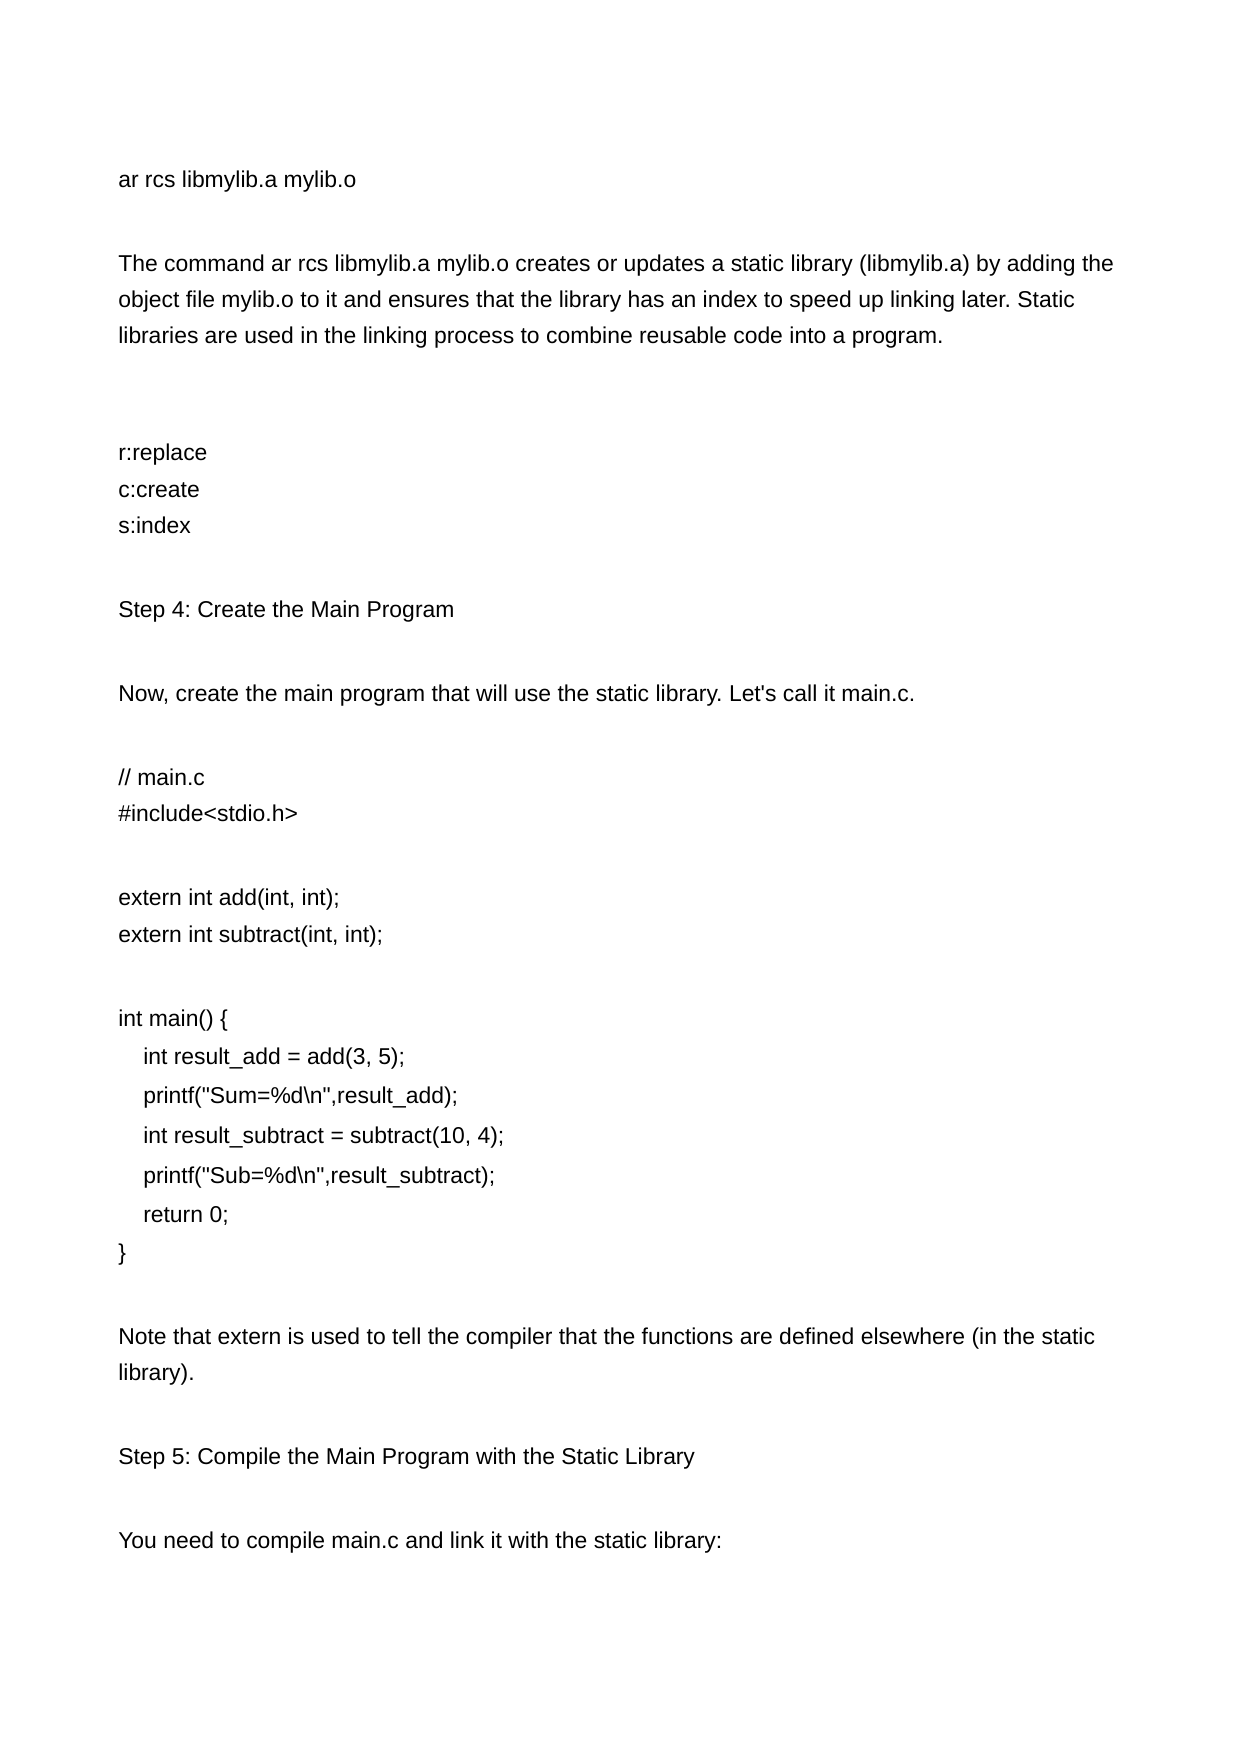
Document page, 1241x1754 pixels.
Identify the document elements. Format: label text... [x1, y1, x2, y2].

text extern int subtract(int, int); [118, 921, 1122, 947]
text return 0; [118, 1199, 1122, 1228]
text Note that extern is used to tell the compiler that the functions are defined elsewhere (in the static library). [118, 1323, 1122, 1386]
text int result_add = add(3, 5); [118, 1041, 1122, 1070]
text } [118, 1239, 1122, 1265]
text int result_subtract = subtract(10, 4); [118, 1120, 1122, 1149]
text int main() { [118, 1004, 1122, 1031]
text s:index [118, 512, 1122, 538]
text // main.c [118, 764, 1122, 790]
text ar rcs libmylib.a mylib.o [118, 166, 1122, 192]
text Step 5: Compile the Main Program with the Static Library [118, 1443, 1122, 1469]
text #include<stdio.h> [118, 800, 1122, 827]
text c:create [118, 476, 1122, 502]
text extern int add(int, int); [118, 884, 1122, 911]
text Now, create the main program that will use the static library. Let's call it main.c. [118, 680, 1122, 706]
text printf("Sub=%d\n",result_subtract); [118, 1160, 1122, 1188]
text printf("Sum=%d\n",result_add); [118, 1081, 1122, 1109]
text r:replace [118, 439, 1122, 466]
text Step 4: Create the Main Program [118, 596, 1122, 622]
text You need to compile main.c and link it with the static library: [118, 1527, 1122, 1553]
text The command ar rcs libmylib.a mylib.o creates or updates a static library (libmylib.a) by adding the object file mylib.o to it and ensures that the library has an index to speed up linking later. Static libraries are used in the linking process to combine reusable code into a program. [118, 250, 1122, 349]
